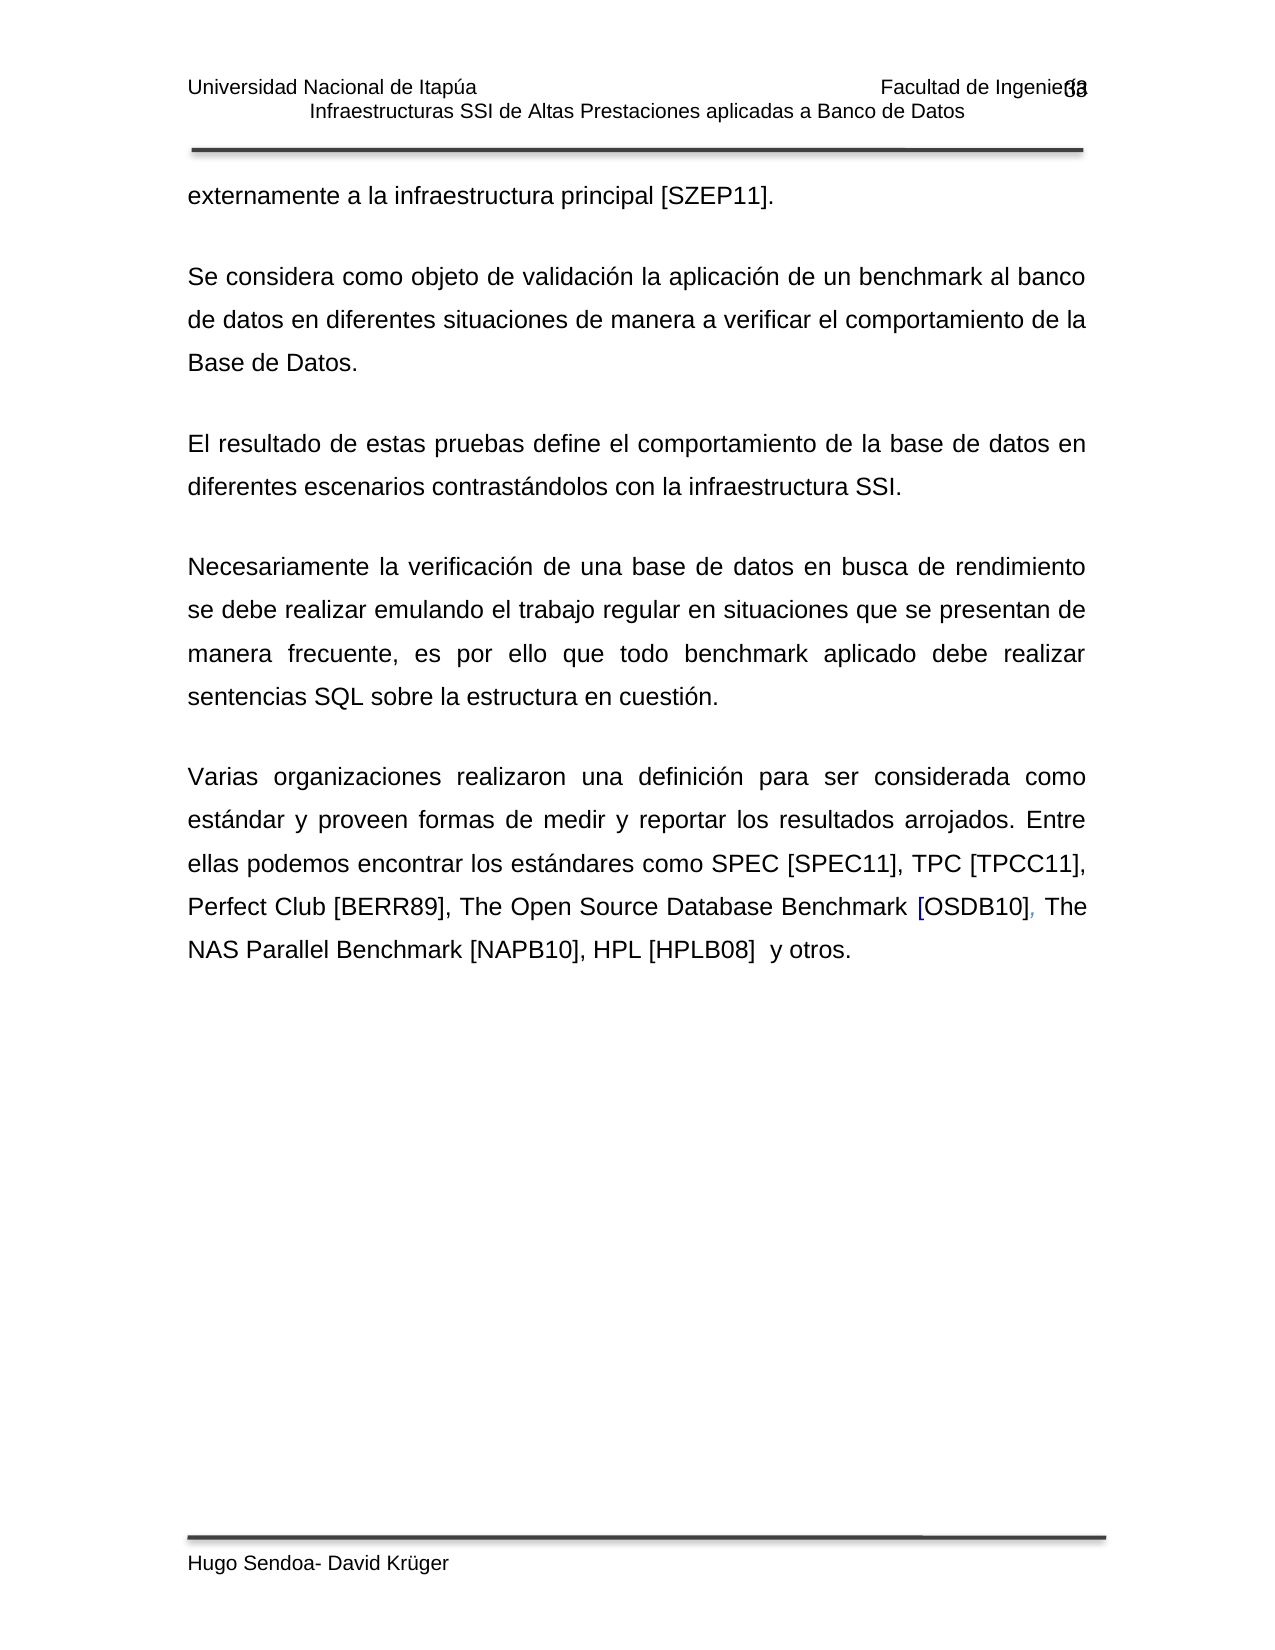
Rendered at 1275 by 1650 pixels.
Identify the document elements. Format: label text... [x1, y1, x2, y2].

text Necesariamente la verificación de una base de datos en busca de rendimiento se debe realizar emulando el trabajo regular en situaciones que se presentan de manera frecuente, es por ello que todo benchmark aplicado debe realizar sentencias SQL sobre la estructura en cuestión. [187, 552, 1087, 711]
text Varias organizaciones realizaron una definición para ser considerada como estándar y proveen formas de medir y reportar los resultados arrojados. Entre ellas podemos encontrar los estándares como SPEC [SPEC11], TPC [TPCC11], Perfect Club [BERR89], The Open Source Database Benchmark [OSDB10], The NAS Parallel Benchmark [NAPB10], HPL [HPLB08] y otros. [187, 769, 1087, 964]
text El resultado de estas pruebas define el comportamiento de la base de datos en diferentes escenarios contrastándolos con la infraestructura SSI. [187, 429, 1087, 501]
text Se considera como objeto de validación la aplicación de un benchmark al banco de datos en diferentes situaciones de manera a verificar el comportamiento de la Base de Datos. [187, 262, 1087, 377]
